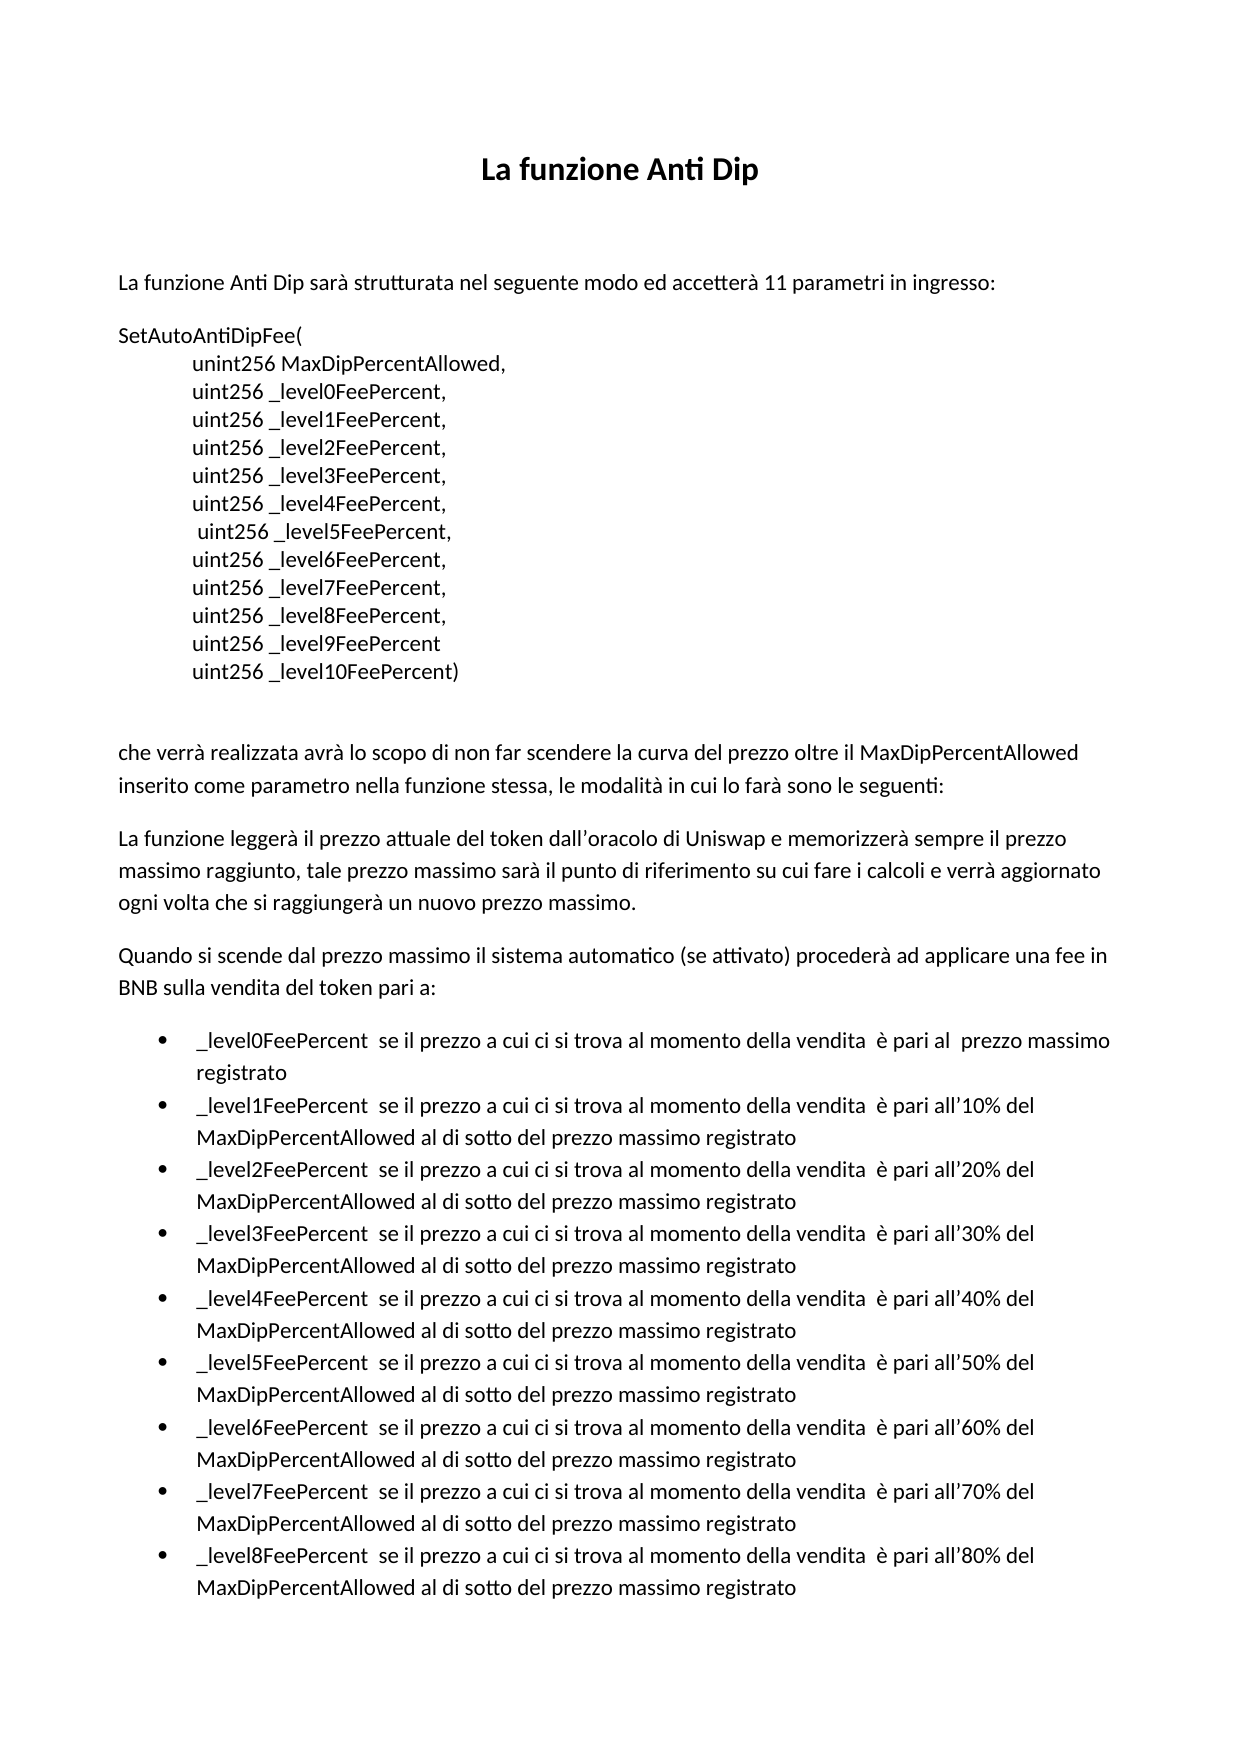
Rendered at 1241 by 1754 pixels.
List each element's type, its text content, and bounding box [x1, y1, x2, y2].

text uint256 _level0FeePercent, [118, 377, 1122, 405]
text SetAutoAntiDipFee( [118, 321, 1122, 349]
list _level8FeePercent se il prezzo a cui ci si trova al momento della vendita è pari all’80% del MaxDipPercentAllowed al di sotto del prezzo massimo registrato [159, 1541, 1122, 1602]
text uint256 _level1FeePercent, [118, 405, 1122, 433]
text uint256 _level7FeePercent, [118, 573, 1122, 601]
list _level5FeePercent se il prezzo a cui ci si trova al momento della vendita è pari all’50% del MaxDipPercentAllowed al di sotto del prezzo massimo registrato [159, 1348, 1122, 1408]
text La funzione Anti Dip sarà strutturata nel seguente modo ed accetterà 11 parametri in ingresso: [118, 268, 1122, 296]
text che verrà realizzata avrà lo scopo di non far scendere la curva del prezzo oltre il MaxDipPercentAllowed inserito come parametro nella funzione stessa, le modalità in cui lo farà sono le seguenti: [118, 738, 1122, 799]
text uint256 _level2FeePercent, [118, 433, 1122, 461]
list _level3FeePercent se il prezzo a cui ci si trova al momento della vendita è pari all’30% del MaxDipPercentAllowed al di sotto del prezzo massimo registrato [159, 1219, 1122, 1280]
text uint256 _level10FeePercent) [118, 657, 1122, 686]
text uint256 _level4FeePercent, [118, 489, 1122, 517]
list _level6FeePercent se il prezzo a cui ci si trova al momento della vendita è pari all’60% del MaxDipPercentAllowed al di sotto del prezzo massimo registrato [159, 1413, 1122, 1473]
list _level1FeePercent se il prezzo a cui ci si trova al momento della vendita è pari all’10% del MaxDipPercentAllowed al di sotto del prezzo massimo registrato [159, 1091, 1122, 1151]
text La funzione Anti Dip [118, 148, 1122, 188]
text La funzione leggerà il prezzo attuale del token dall’oracolo di Uniswap e memorizzerà sempre il prezzo massimo raggiunto, tale prezzo massimo sarà il punto di riferimento su cui fare i calcoli e verrà aggiornato ogni volta che si raggiungerà un nuovo prezzo massimo. [118, 824, 1122, 916]
text uint256 _level8FeePercent, [118, 601, 1122, 629]
text uint256 _level5FeePercent, [118, 517, 1122, 545]
text unint256 MaxDipPercentAllowed, [118, 349, 1122, 377]
text uint256 _level9FeePercent [118, 629, 1122, 657]
list _level0FeePercent se il prezzo a cui ci si trova al momento della vendita è pari al prezzo massimo registrato [159, 1026, 1122, 1087]
list _level4FeePercent se il prezzo a cui ci si trova al momento della vendita è pari all’40% del MaxDipPercentAllowed al di sotto del prezzo massimo registrato [159, 1284, 1122, 1344]
text Quando si scende dal prezzo massimo il sistema automatico (se attivato) procederà ad applicare una fee in BNB sulla vendita del token pari a: [118, 941, 1122, 1001]
list _level2FeePercent se il prezzo a cui ci si trova al momento della vendita è pari all’20% del MaxDipPercentAllowed al di sotto del prezzo massimo registrato [159, 1155, 1122, 1215]
list _level7FeePercent se il prezzo a cui ci si trova al momento della vendita è pari all’70% del MaxDipPercentAllowed al di sotto del prezzo massimo registrato [159, 1477, 1122, 1537]
text uint256 _level3FeePercent, [118, 461, 1122, 489]
text uint256 _level6FeePercent, [118, 545, 1122, 573]
